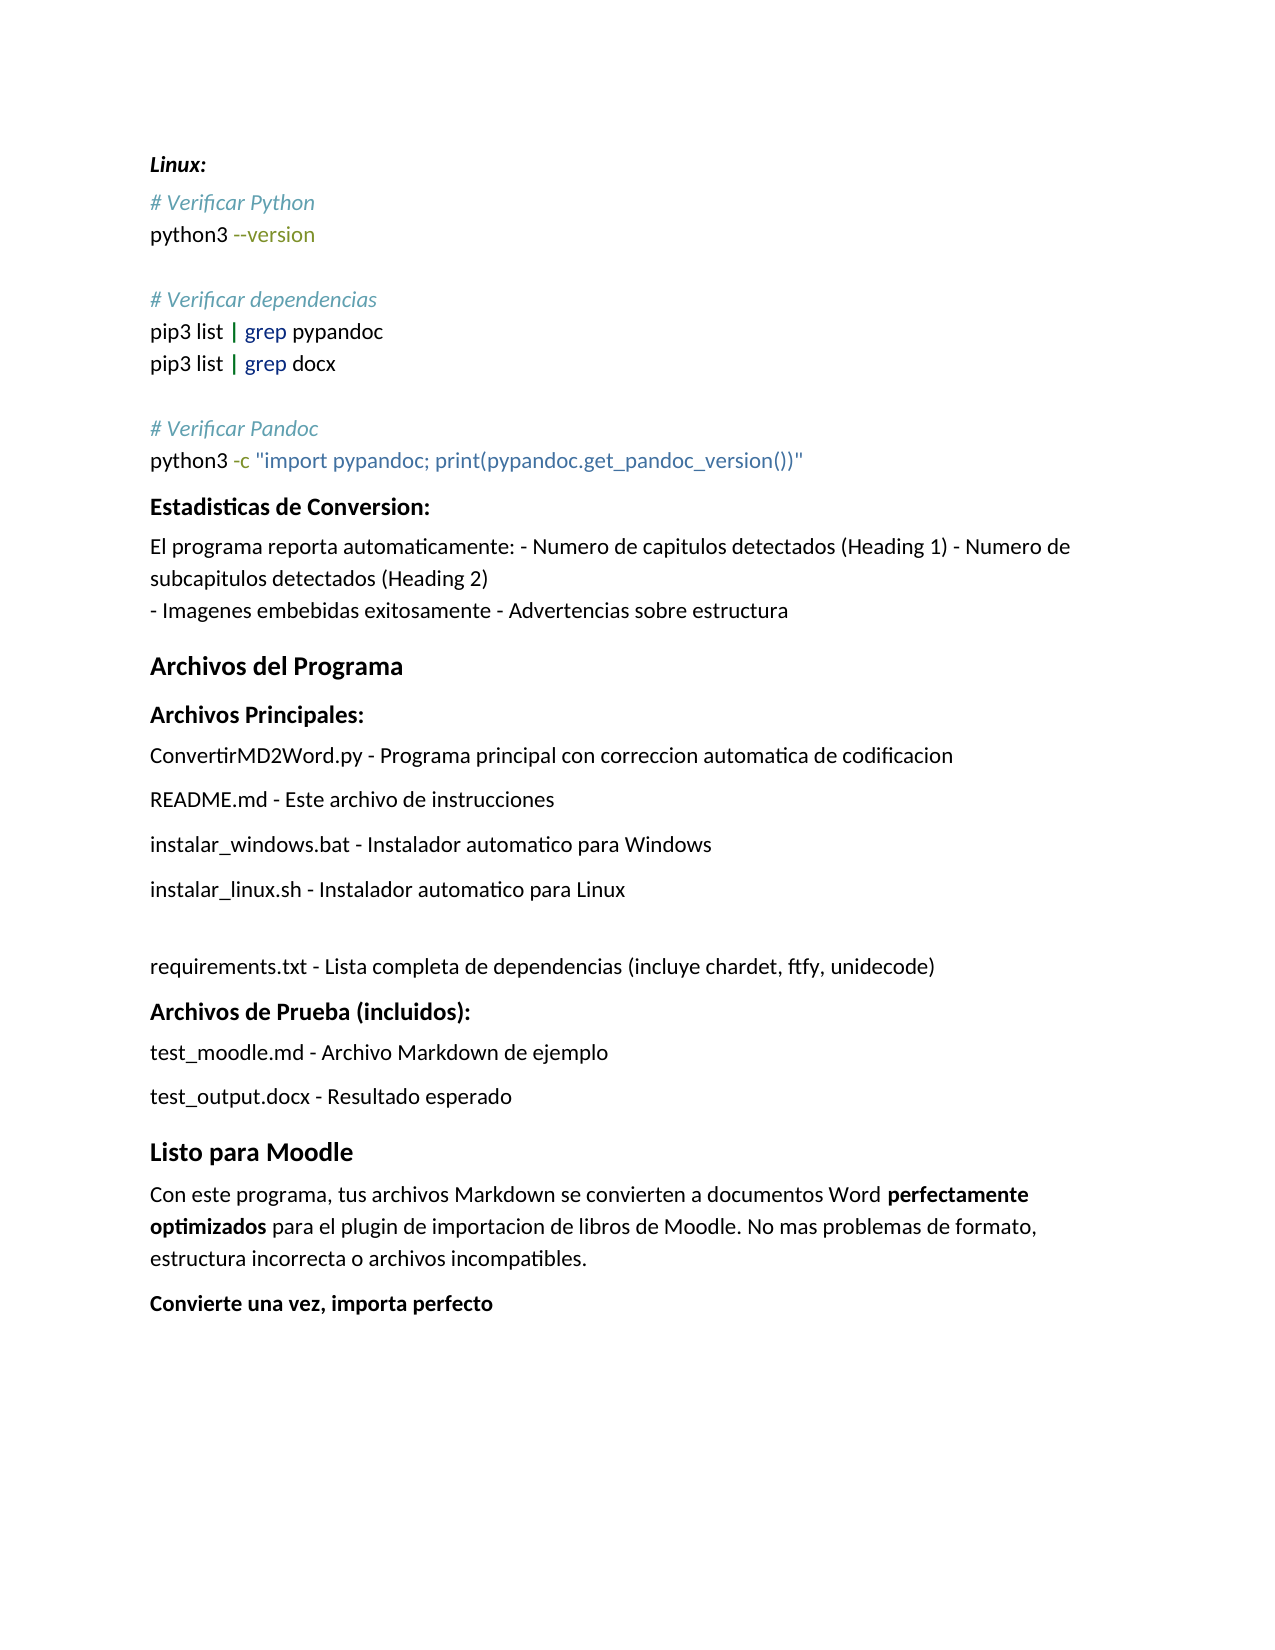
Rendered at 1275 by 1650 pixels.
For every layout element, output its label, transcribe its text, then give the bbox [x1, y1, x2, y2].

text # Verificar Python python3 --version # Verificar dependencias pip3 list | grep pypandoc pip3 list | grep docx # Verificar Pandoc python3 -c "import pypandoc; print(pypandoc.get_pandoc_version())" [150, 188, 1125, 474]
subtitle Archivos Principales: [150, 700, 1125, 730]
subtitle Estadisticas de Conversion: [150, 491, 1125, 521]
text Convierte una vez, importa perfecto [150, 1289, 1125, 1317]
subtitle Listo para Moodle [150, 1136, 1125, 1168]
subtitle Linux: [150, 150, 1125, 178]
subtitle Archivos del Programa [150, 649, 1125, 682]
subtitle Archivos de Prueba (incluidos): [150, 997, 1125, 1027]
